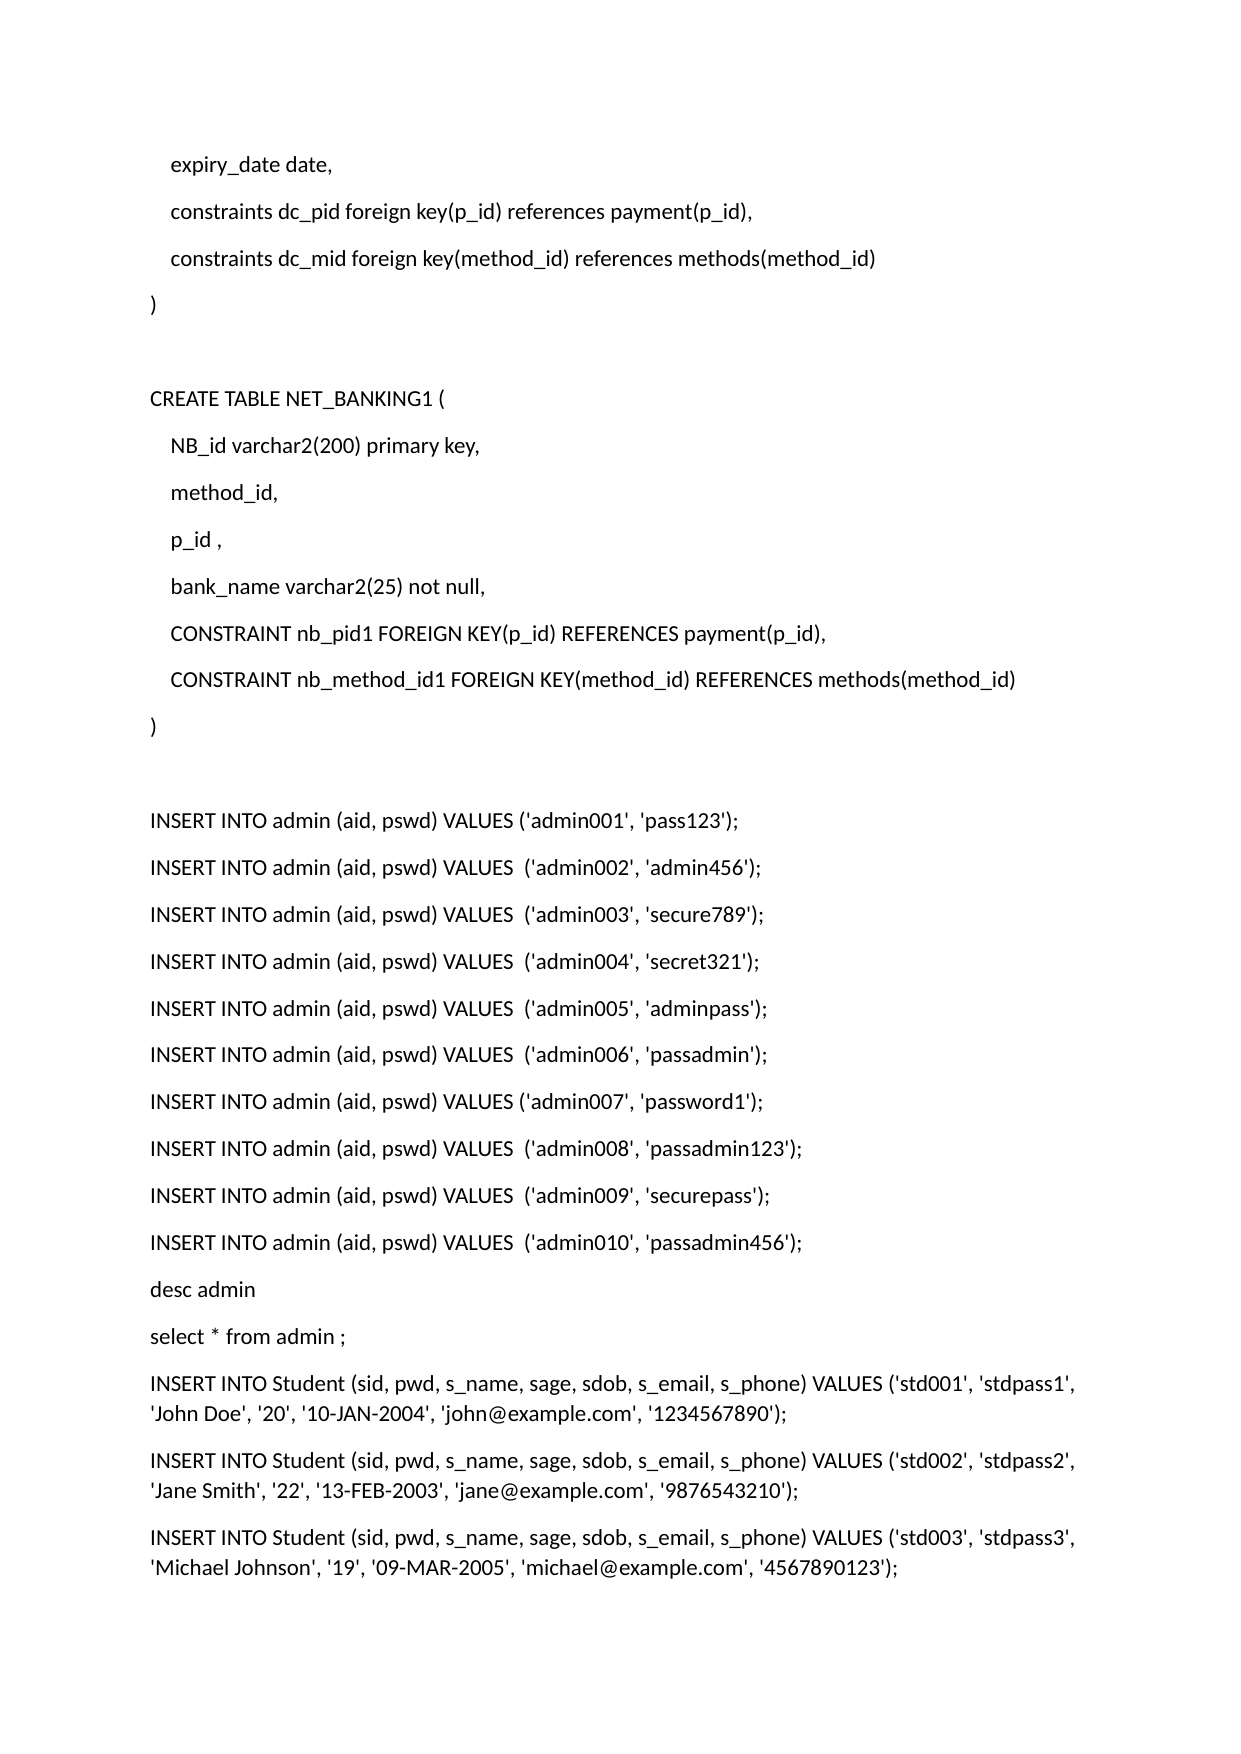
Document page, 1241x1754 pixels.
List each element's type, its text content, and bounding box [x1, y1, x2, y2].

text INSERT INTO admin (aid, pswd) VALUES ('admin002', 'admin456'); [150, 853, 1090, 881]
text INSERT INTO admin (aid, pswd) VALUES ('admin009', 'securepass'); [150, 1181, 1090, 1209]
text INSERT INTO admin (aid, pswd) VALUES ('admin010', 'passadmin456'); [150, 1228, 1090, 1256]
text INSERT INTO admin (aid, pswd) VALUES ('admin001', 'pass123'); [150, 806, 1090, 834]
text constraints dc_pid foreign key(p_id) references payment(p_id), [150, 197, 1090, 225]
text bank_name varchar2(25) not null, [150, 572, 1090, 600]
text CREATE TABLE NET_BANKING1 ( [150, 384, 1090, 412]
text CONSTRAINT nb_method_id1 FOREIGN KEY(method_id) REFERENCES methods(method_id) [150, 666, 1090, 694]
text ) [150, 712, 1090, 741]
text constraints dc_mid foreign key(method_id) references methods(method_id) [150, 244, 1090, 272]
text INSERT INTO admin (aid, pswd) VALUES ('admin004', 'secret321'); [150, 947, 1090, 975]
text ) [150, 291, 1090, 319]
text expiry_date date, [150, 150, 1090, 178]
text INSERT INTO admin (aid, pswd) VALUES ('admin008', 'passadmin123'); [150, 1134, 1090, 1162]
text CONSTRAINT nb_pid1 FOREIGN KEY(p_id) REFERENCES payment(p_id), [150, 619, 1090, 647]
text select * from admin ; [150, 1322, 1090, 1350]
text desc admin [150, 1275, 1090, 1303]
text INSERT INTO Student (sid, pwd, s_name, sage, sdob, s_email, s_phone) VALUES ('std003', 'stdpass3', 'Michael Johnson', '19', '09-MAR-2005', 'michael@example.com', '4567890123'); [150, 1523, 1090, 1581]
text p_id , [150, 525, 1090, 553]
text INSERT INTO admin (aid, pswd) VALUES ('admin005', 'adminpass'); [150, 994, 1090, 1022]
text INSERT INTO admin (aid, pswd) VALUES ('admin007', 'password1'); [150, 1087, 1090, 1116]
text NB_id varchar2(200) primary key, [150, 431, 1090, 459]
text INSERT INTO Student (sid, pwd, s_name, sage, sdob, s_email, s_phone) VALUES ('std001', 'stdpass1', 'John Doe', '20', '10-JAN-2004', 'john@example.com', '1234567890'); [150, 1369, 1090, 1427]
text INSERT INTO Student (sid, pwd, s_name, sage, sdob, s_email, s_phone) VALUES ('std002', 'stdpass2', 'Jane Smith', '22', '13-FEB-2003', 'jane@example.com', '9876543210'); [150, 1446, 1090, 1504]
text method_id, [150, 478, 1090, 506]
text INSERT INTO admin (aid, pswd) VALUES ('admin006', 'passadmin'); [150, 1041, 1090, 1069]
text INSERT INTO admin (aid, pswd) VALUES ('admin003', 'secure789'); [150, 900, 1090, 928]
